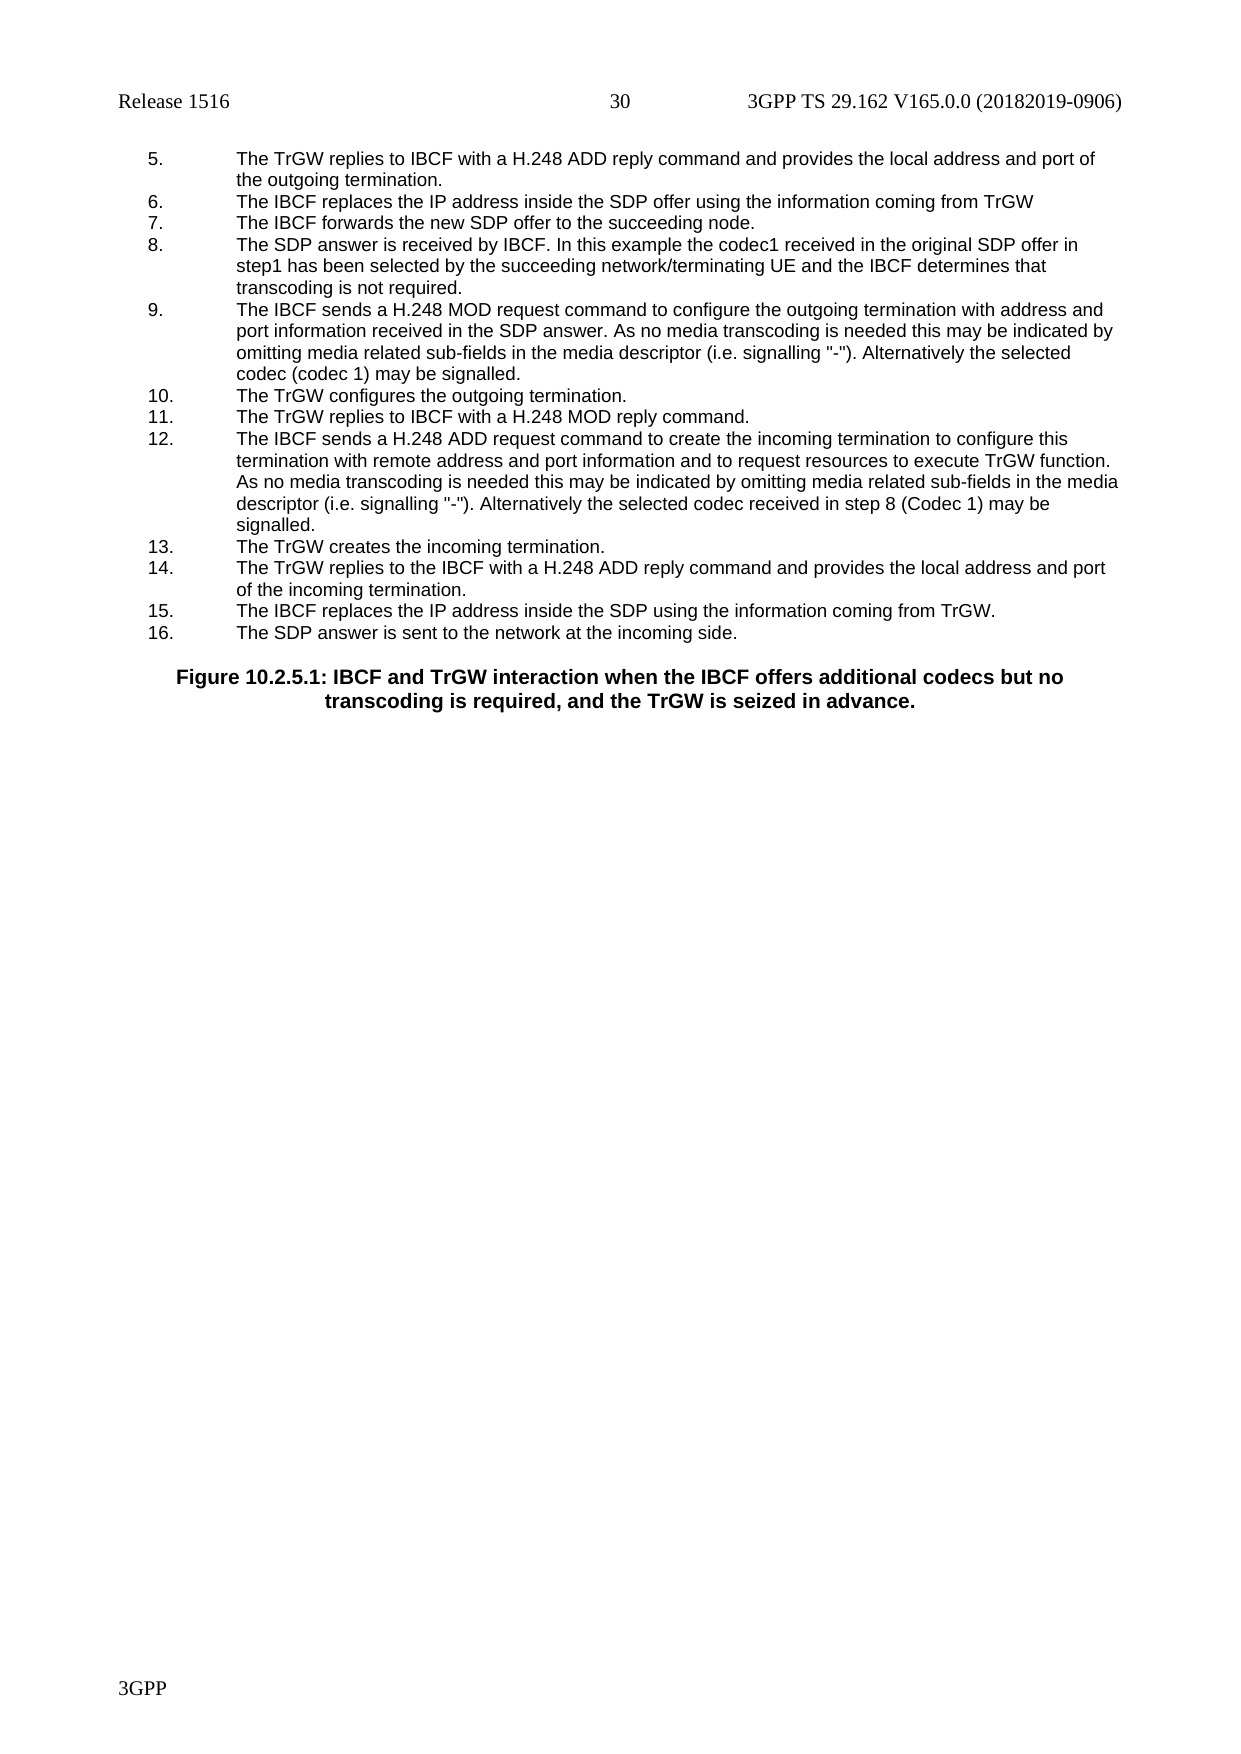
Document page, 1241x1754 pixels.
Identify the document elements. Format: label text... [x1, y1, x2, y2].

text 11. The TrGW replies to IBCF with a H.248 MOD reply command. [148, 406, 1122, 428]
text 9. The IBCF sends a H.248 MOD request command to configure the outgoing termination with address and port information received in the SDP answer. As no media transcoding is needed this may be indicated by omitting media related sub-fields in the media descriptor (i.e. signalling "-"). Alternatively the selected codec (codec 1) may be signalled. [148, 298, 1122, 385]
text 10. The TrGW configures the outgoing termination. [148, 385, 1122, 406]
text 6. The IBCF replaces the IP address inside the SDP offer using the information coming from TrGW [148, 191, 1122, 212]
text 8. The SDP answer is received by IBCF. In this example the codec1 received in the original SDP offer in step1 has been selected by the succeeding network/terminating UE and the IBCF determines that transcoding is not required. [148, 234, 1122, 298]
text 15. The IBCF replaces the IP address inside the SDP using the information coming from TrGW. [148, 600, 1122, 622]
text 14. The TrGW replies to the IBCF with a H.248 ADD reply command and provides the local address and port of the incoming termination. [148, 557, 1122, 600]
text 5. The TrGW replies to IBCF with a H.248 ADD reply command and provides the local address and port of the outgoing termination. [148, 147, 1122, 191]
text 16. The SDP answer is sent to the network at the incoming side. [148, 622, 1122, 643]
text 12. The IBCF sends a H.248 ADD request command to create the incoming termination to configure this termination with remote address and port information and to request resources to execute TrGW function. As no media transcoding is needed this may be indicated by omitting media related sub-fields in the media descriptor (i.e. signalling "-"). Alternatively the selected codec received in step 8 (Codec 1) may be signalled. [148, 428, 1122, 536]
text Figure 10.2.5.1: IBCF and TrGW interaction when the IBCF offers additional codecs but no transcoding is required, and the TrGW is seized in advance. [118, 665, 1122, 713]
text 7. The IBCF forwards the new SDP offer to the succeeding node. [148, 212, 1122, 234]
text 13. The TrGW creates the incoming termination. [148, 536, 1122, 557]
